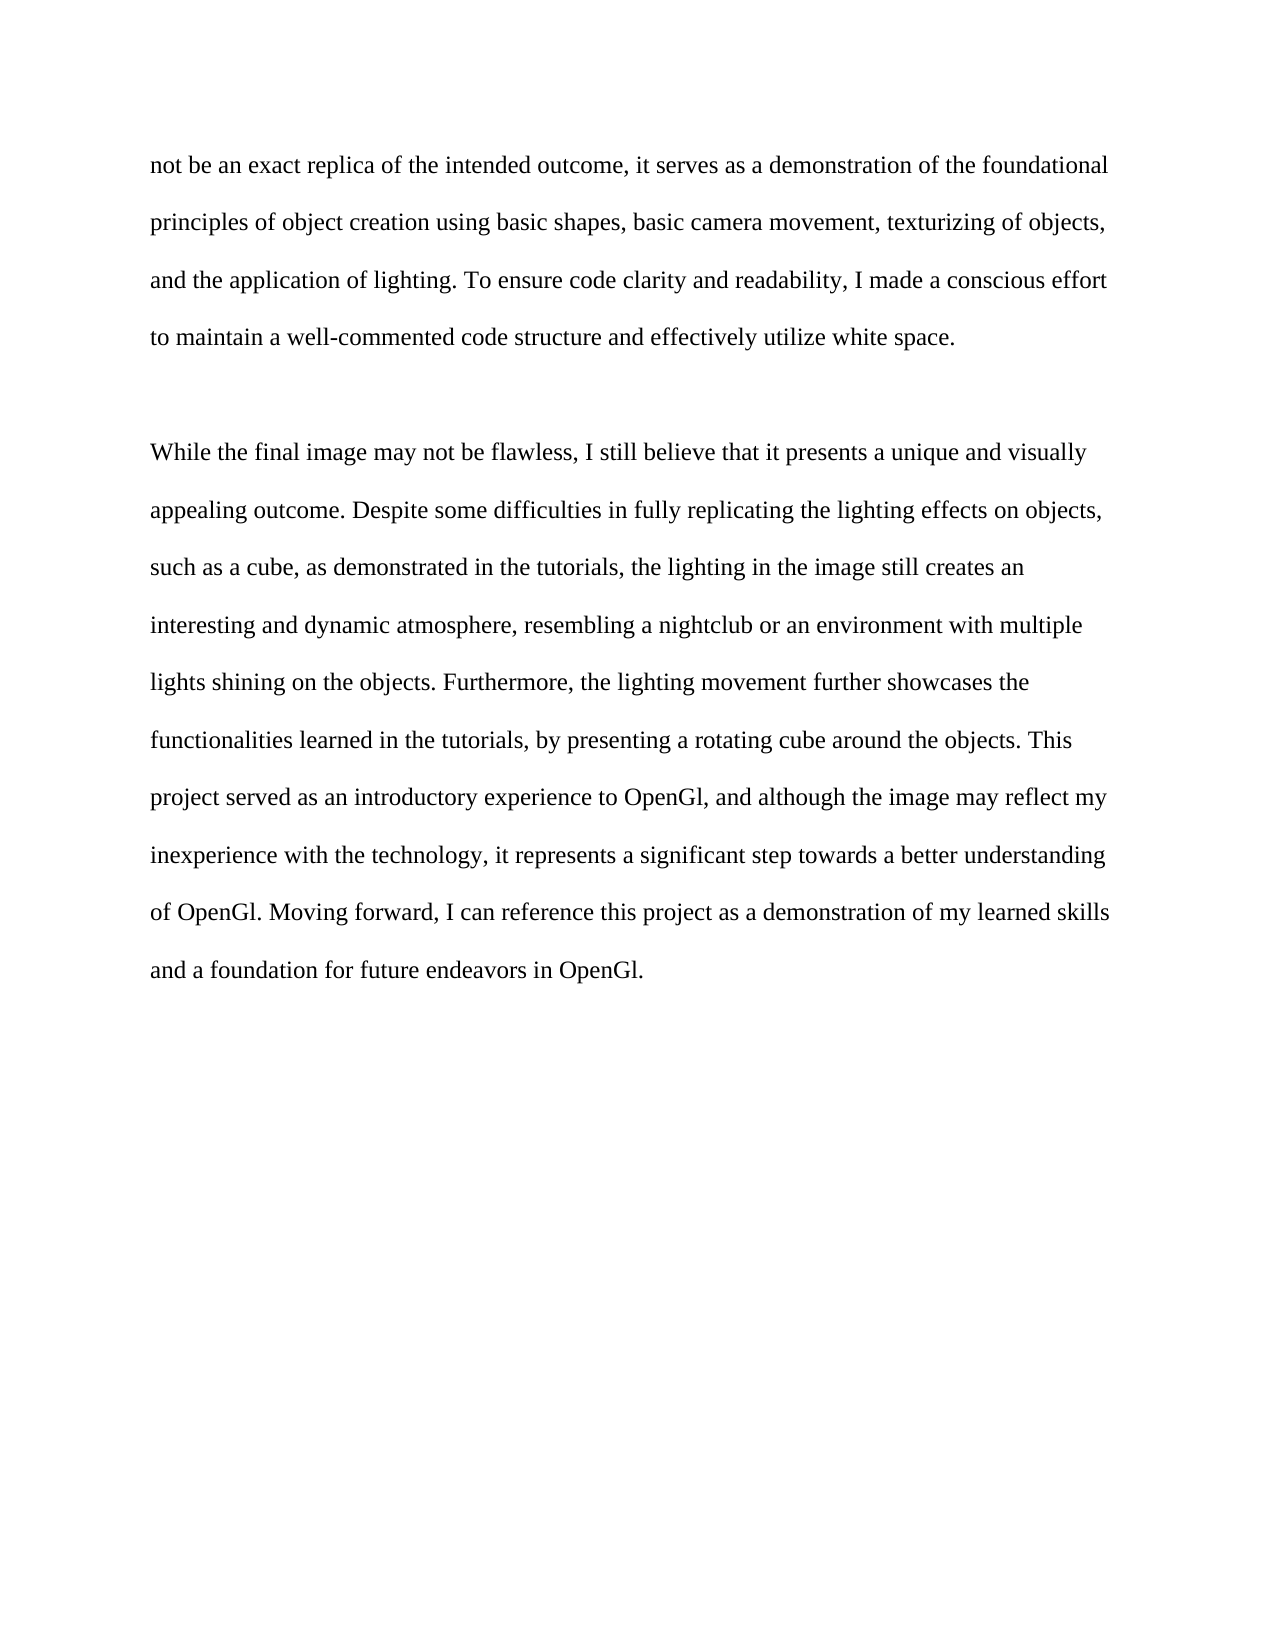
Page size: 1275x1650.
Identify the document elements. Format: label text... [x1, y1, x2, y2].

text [150, 150, 1125, 351]
text While the final image may not be flawless, I still believe that it presents a unique and visually appealing outcome. Despite some difficulties in fully replicating the lighting effects on objects, such as a cube, as demonstrated in the tutorials, the lighting in the image still creates an interesting and dynamic atmosphere, resembling a nightclub or an environment with multiple lights shining on the objects. Furthermore, the lighting movement further showcases the functionalities learned in the tutorials, by presenting a rotating cube around the objects. This project served as an introductory experience to OpenGl, and although the image may reflect my inexperience with the technology, it represents a significant step towards a better understanding of OpenGl. Moving forward, I can reference this project as a demonstration of my learned skills and a foundation for future endeavors in OpenGl. [150, 437, 1125, 984]
